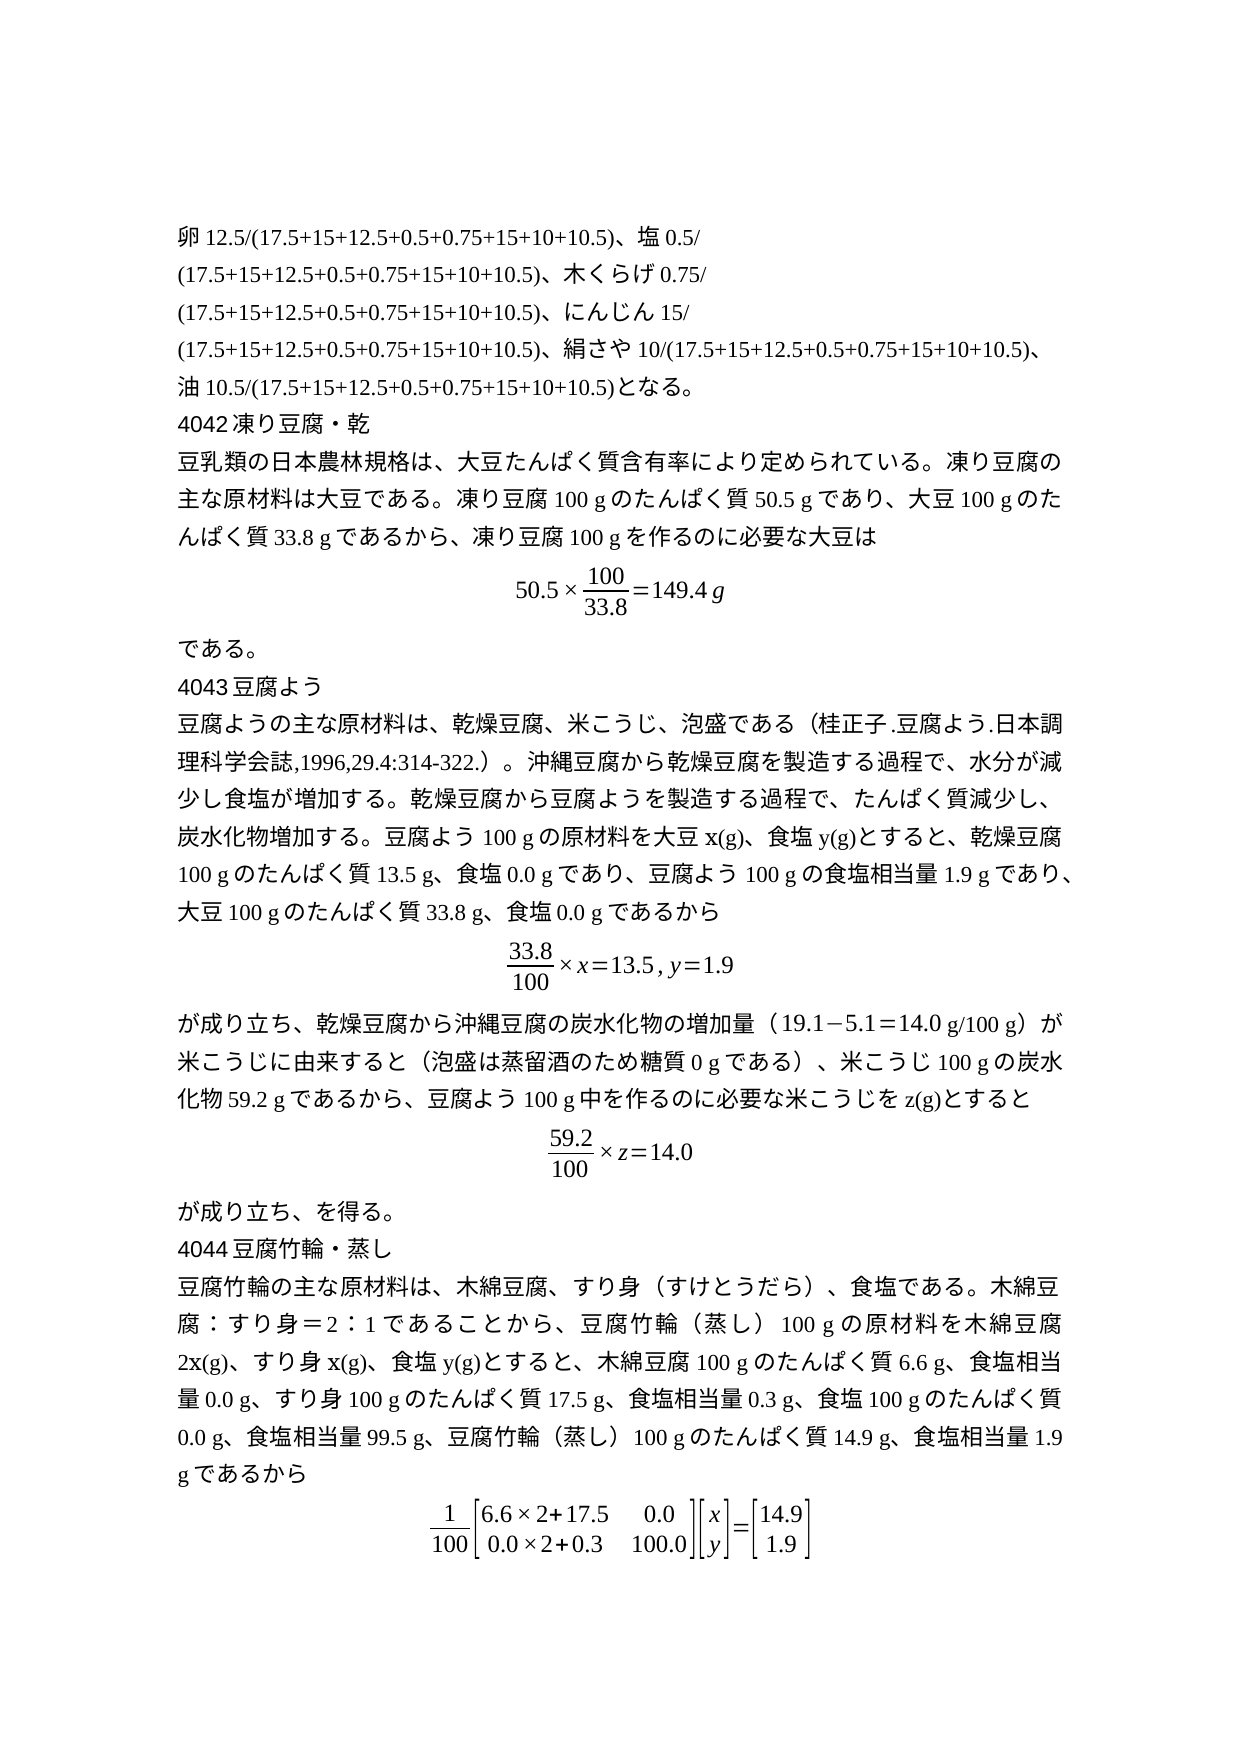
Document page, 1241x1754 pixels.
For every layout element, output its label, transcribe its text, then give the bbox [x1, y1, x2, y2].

text 豆腐竹輪の主な原材料は、木綿豆腐、すり身（すけとうだら）、食塩である。木綿豆腐：すり身＝2：1であることから、豆腐竹輪（蒸し）100 gの原材料を木綿豆腐2x(g)、すり身x(g)、食塩y(g)とすると、木綿豆腐100 gのたんぱく質6.6 g、食塩相当量0.0 g、すり身100 gのたんぱく質17.5 g、食塩相当量0.3 g、食塩100 gのたんぱく質0.0 g、食塩相当量99.5 g、豆腐竹輪（蒸し）100 gのたんぱく質14.9 g、食塩相当量1.9 gであるから [177, 1267, 1063, 1492]
subtitle 4043豆腐よう [177, 667, 1063, 704]
text 豆腐ようの主な原材料は、乾燥豆腐、米こうじ、泡盛である（桂正子.豆腐よう.日本調理科学会誌,1996,29.4:314-322.）。沖縄豆腐から乾燥豆腐を製造する過程で、水分が減少し食塩が増加する。乾燥豆腐から豆腐ようを製造する過程で、たんぱく質減少し、炭水化物増加する。豆腐よう100 gの原材料を大豆x(g)、食塩y(g)とすると、乾燥豆腐100 gのたんぱく質13.5 g、食塩0.0 gであり、豆腐よう100 gの食塩相当量1.9 gであり、大豆100 gのたんぱく質33.8 g、食塩0.0 gであるから [177, 704, 1063, 929]
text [177, 217, 1063, 404]
subtitle 4042凍り豆腐・乾 [177, 404, 1063, 442]
text 豆乳類の日本農林規格は、大豆たんぱく質含有率により定められている。凍り豆腐の主な原材料は大豆である。凍り豆腐100 gのたんぱく質50.5 gであり、大豆100 gのたんぱく質33.8 gであるから、凍り豆腐100 gを作るのに必要な大豆は [177, 442, 1063, 554]
text が成り立ち、乾燥豆腐から沖縄豆腐の炭水化物の増加量（ g/100 g）が米こうじに由来すると（泡盛は蒸留酒のため糖質0 gである）、米こうじ100 gの炭水化物59.2 gであるから、豆腐よう100 g中を作るのに必要な米こうじをz(g)とすると [177, 1004, 1063, 1117]
text が成り立ち、を得る。 [177, 1192, 1063, 1229]
subtitle 4044豆腐竹輪・蒸し [177, 1229, 1063, 1267]
text である。 [177, 629, 1063, 667]
